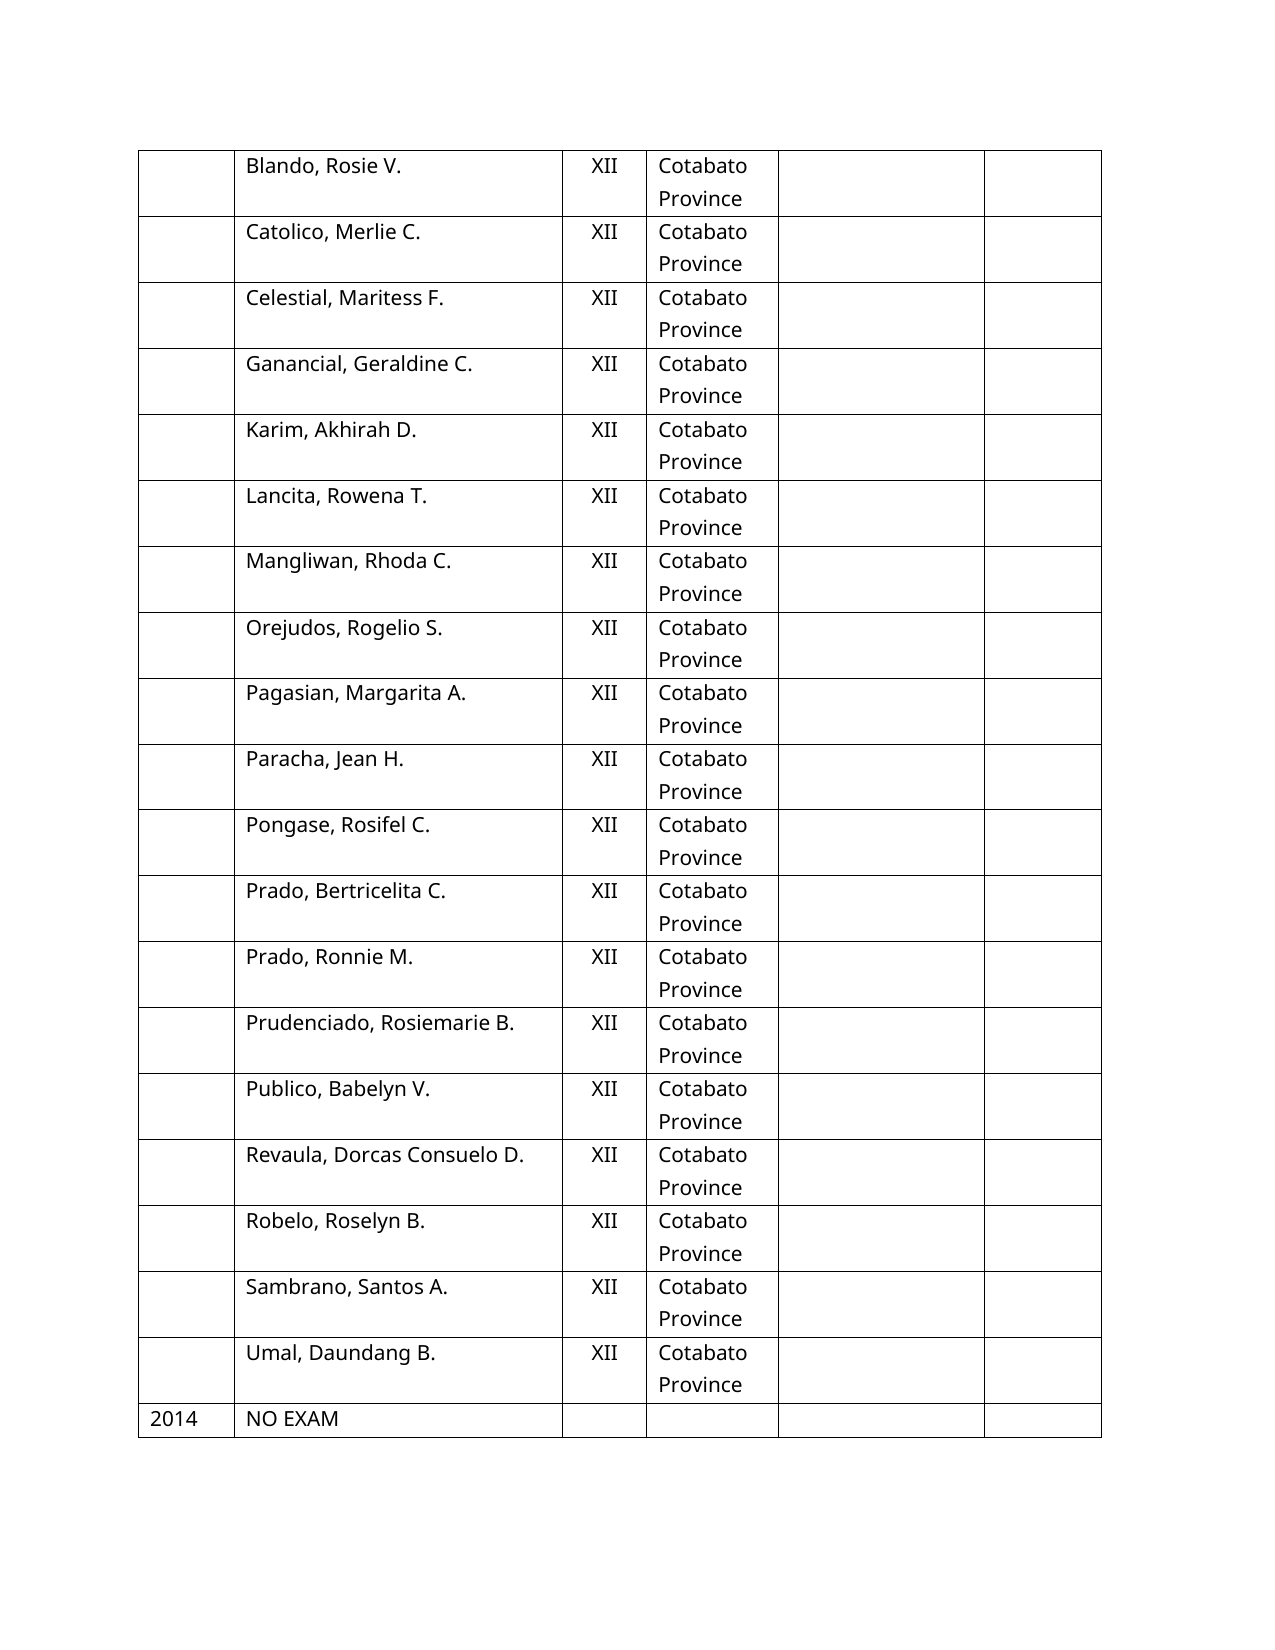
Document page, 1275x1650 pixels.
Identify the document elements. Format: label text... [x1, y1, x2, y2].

table_cell [985, 810, 1101, 875]
table_cell Prado, Ronnie M. [235, 942, 562, 1007]
table_cell Blando, Rosie V. [235, 151, 562, 216]
table_cell [985, 1140, 1101, 1205]
table_cell 2014 [139, 1404, 234, 1437]
table_cell [779, 679, 984, 743]
table_cell Lancita, Rowena T. [235, 481, 562, 546]
table_cell Cotabato Province [647, 1206, 778, 1271]
table_cell [985, 1338, 1101, 1403]
table_cell [779, 876, 984, 941]
table_cell XII [563, 1272, 646, 1337]
table_cell Catolico, Merlie C. [235, 217, 562, 282]
table_cell [139, 613, 234, 677]
table_cell Cotabato Province [647, 481, 778, 546]
table_cell [139, 217, 234, 282]
table_cell Prudenciado, Rosiemarie B. [235, 1008, 562, 1073]
table_cell Cotabato Province [647, 151, 778, 216]
table_cell Cotabato Province [647, 810, 778, 875]
table_cell [985, 942, 1101, 1007]
table_cell Robelo, Roselyn B. [235, 1206, 562, 1271]
table_cell [985, 679, 1101, 743]
table_cell Prado, Bertricelita C. [235, 876, 562, 941]
table_cell Revaula, Dorcas Consuelo D. [235, 1140, 562, 1205]
table_cell XII [563, 745, 646, 809]
table_cell [779, 1074, 984, 1139]
table_cell Orejudos, Rogelio S. [235, 613, 562, 677]
table_cell [985, 613, 1101, 677]
table_cell XII [563, 283, 646, 348]
table_cell [779, 481, 984, 546]
table_cell Pagasian, Margarita A. [235, 679, 562, 743]
table_cell Cotabato Province [647, 415, 778, 480]
table_cell Cotabato Province [647, 1008, 778, 1073]
table_cell [779, 547, 984, 612]
table_cell Cotabato Province [647, 283, 778, 348]
table_cell Publico, Babelyn V. [235, 1074, 562, 1139]
table_cell Cotabato Province [647, 1074, 778, 1139]
table_cell Cotabato Province [647, 1338, 778, 1403]
table_cell NO EXAM [235, 1404, 562, 1437]
table_cell [139, 810, 234, 875]
table_cell [985, 415, 1101, 480]
table_cell Sambrano, Santos A. [235, 1272, 562, 1337]
table_cell [779, 1338, 984, 1403]
table_cell [779, 283, 984, 348]
table_cell [139, 745, 234, 809]
table_cell [985, 217, 1101, 282]
table_cell [139, 1272, 234, 1337]
table_cell XII [563, 1206, 646, 1271]
table_cell [985, 1272, 1101, 1337]
table_cell Cotabato Province [647, 679, 778, 743]
table_cell [647, 1404, 778, 1437]
table_cell [139, 283, 234, 348]
table_cell Cotabato Province [647, 349, 778, 414]
table_cell [779, 415, 984, 480]
table_cell [139, 876, 234, 941]
table_cell XII [563, 1074, 646, 1139]
table_cell [779, 613, 984, 677]
table_cell [139, 1074, 234, 1139]
table_cell XII [563, 1338, 646, 1403]
table_cell [985, 283, 1101, 348]
table_cell [985, 876, 1101, 941]
table_cell Cotabato Province [647, 613, 778, 677]
table_cell [779, 1008, 984, 1073]
table_cell [139, 1140, 234, 1205]
table_cell [779, 217, 984, 282]
table_cell [985, 1404, 1101, 1437]
table_cell [779, 151, 984, 216]
table_cell [563, 1404, 646, 1437]
table_cell [985, 151, 1101, 216]
table_cell Cotabato Province [647, 876, 778, 941]
table_cell Pongase, Rosifel C. [235, 810, 562, 875]
table_cell [139, 547, 234, 612]
table_cell [139, 481, 234, 546]
table_cell [779, 1206, 984, 1271]
table_cell Cotabato Province [647, 547, 778, 612]
table_cell XII [563, 942, 646, 1007]
table_cell [139, 679, 234, 743]
table_cell XII [563, 151, 646, 216]
table_cell [139, 1008, 234, 1073]
table_cell XII [563, 1008, 646, 1073]
table_cell [139, 151, 234, 216]
table_cell Ganancial, Geraldine C. [235, 349, 562, 414]
table_cell [779, 745, 984, 809]
table_cell [779, 1404, 984, 1437]
table_cell [779, 1272, 984, 1337]
table_cell Mangliwan, Rhoda C. [235, 547, 562, 612]
table_cell [985, 481, 1101, 546]
table_cell [139, 349, 234, 414]
table_cell XII [563, 1140, 646, 1205]
table_cell Cotabato Province [647, 1140, 778, 1205]
table_cell XII [563, 547, 646, 612]
table_cell [985, 1074, 1101, 1139]
table_cell [779, 349, 984, 414]
table_cell Cotabato Province [647, 1272, 778, 1337]
table_cell XII [563, 613, 646, 677]
table_cell Umal, Daundang B. [235, 1338, 562, 1403]
table_cell Cotabato Province [647, 942, 778, 1007]
table_cell Paracha, Jean H. [235, 745, 562, 809]
table_cell XII [563, 876, 646, 941]
table_cell [985, 547, 1101, 612]
table_cell XII [563, 349, 646, 414]
table_cell XII [563, 217, 646, 282]
table_cell XII [563, 679, 646, 743]
table_cell [779, 1140, 984, 1205]
table_cell [139, 942, 234, 1007]
table_cell [985, 1206, 1101, 1271]
table_cell [139, 415, 234, 480]
table_cell [139, 1338, 234, 1403]
table_cell [779, 942, 984, 1007]
table_cell Cotabato Province [647, 217, 778, 282]
table_cell Cotabato Province [647, 745, 778, 809]
table_cell [139, 1206, 234, 1271]
table_cell XII [563, 810, 646, 875]
table_cell XII [563, 415, 646, 480]
table_cell [985, 1008, 1101, 1073]
table_cell Karim, Akhirah D. [235, 415, 562, 480]
table_cell [985, 745, 1101, 809]
table_cell [779, 810, 984, 875]
table_cell XII [563, 481, 646, 546]
table_cell [985, 349, 1101, 414]
table_cell Celestial, Maritess F. [235, 283, 562, 348]
